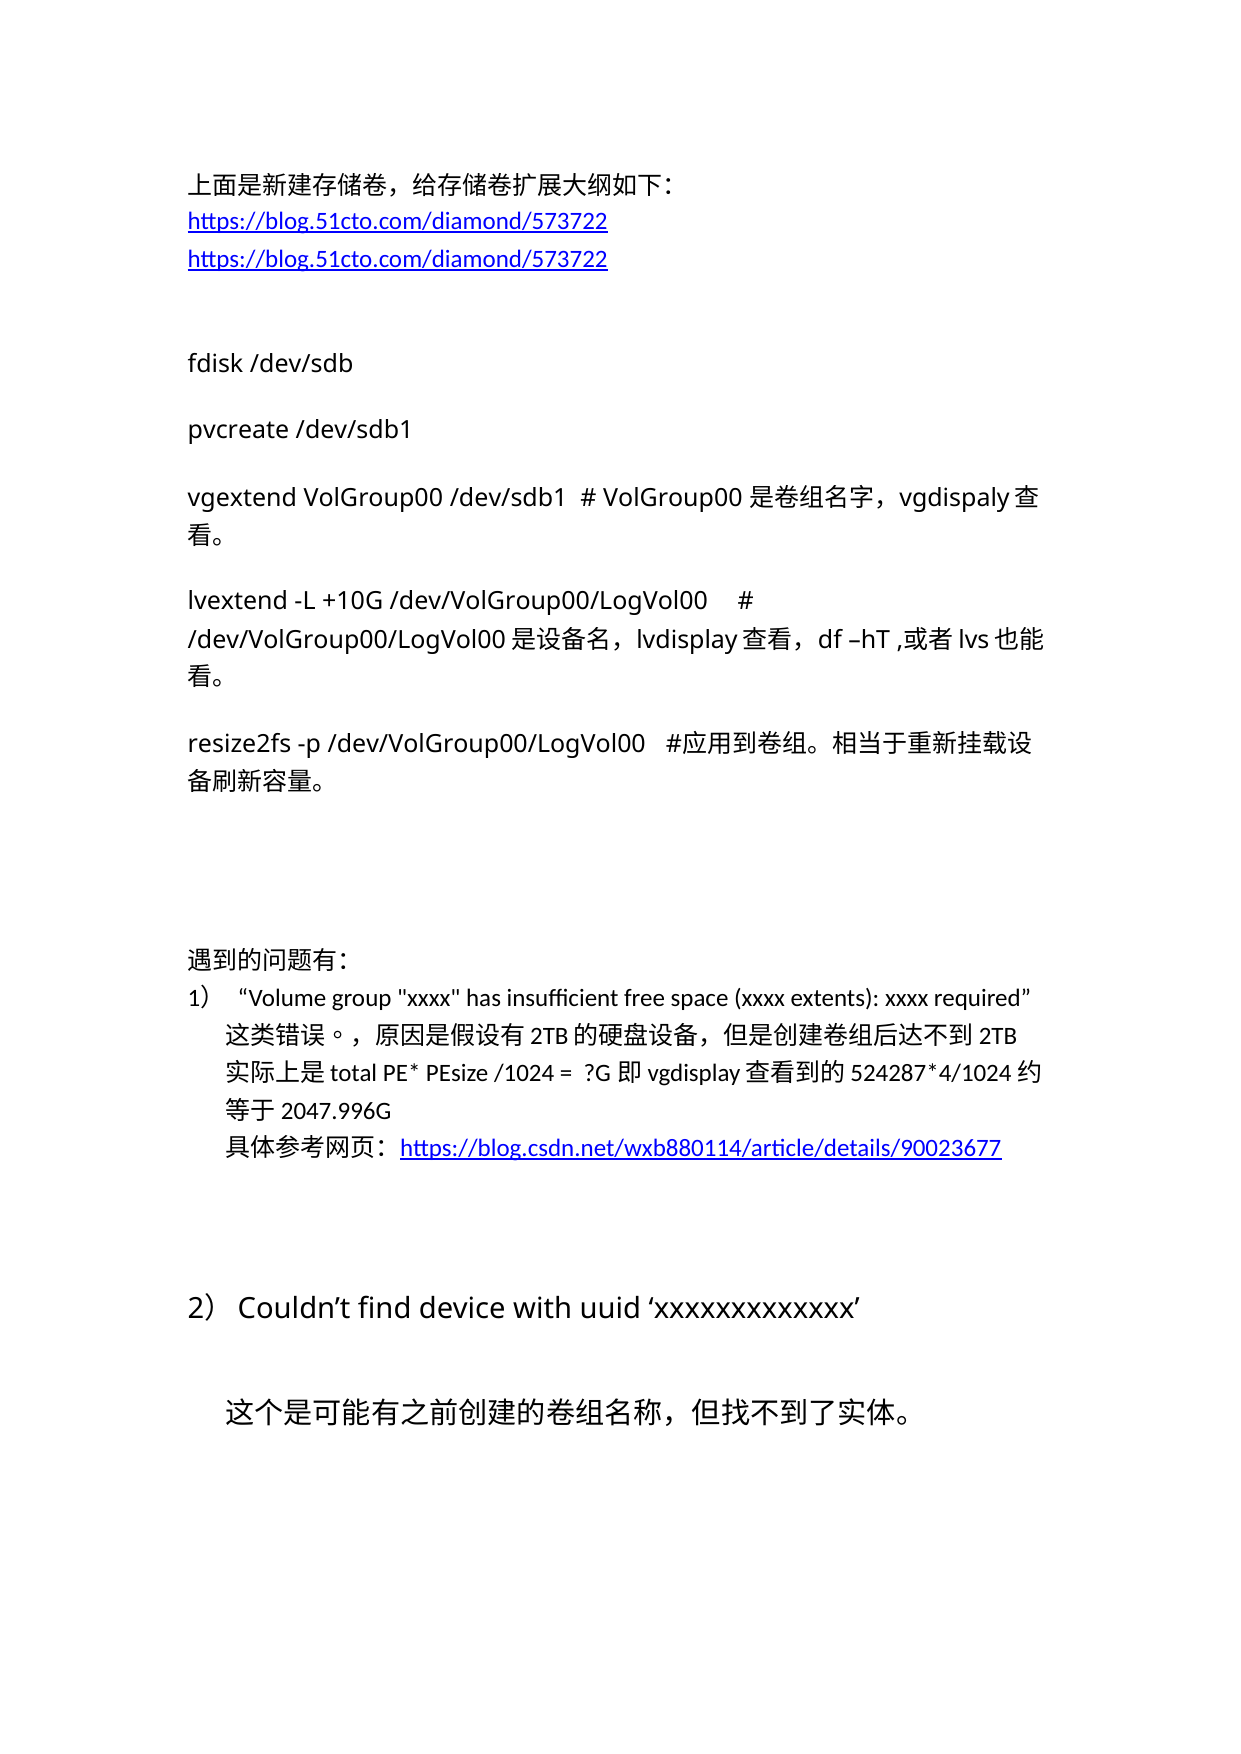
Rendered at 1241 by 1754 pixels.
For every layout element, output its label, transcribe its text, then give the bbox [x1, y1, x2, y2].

text vgextend VolGroup00 /dev/sdb1 # VolGroup00 是卷组名字，vgdispaly查看。 [187, 477, 1053, 552]
text pvcreate /dev/sdb1 [187, 410, 1053, 448]
text resize2fs -p /dev/VolGroup00/LogVol00 #应用到卷组。相当于重新挂载设备刷新容量。 [187, 723, 1053, 798]
list 实际上是total PE* PEsize /1024 = ?G 即 vgdisplay查看到的524287*4/1024 约等于 2047.996G [225, 1052, 1053, 1127]
text lvextend -L +10G /dev/VolGroup00/LogVol00 # /dev/VolGroup00/LogVol00是设备名，lvdisplay查看，df –hT ,或者lvs也能看。 [187, 581, 1053, 694]
text https://blog.51cto.com/diamond/573722 [187, 239, 1053, 277]
text 遇到的问题有： [187, 939, 1053, 977]
list “Volume group "xxxx" has insufficient free space (xxxx extents): xxxx required”这类错误。，原因是假设有2TB的硬盘设备，但是创建卷组后达不到2TB [187, 977, 1053, 1052]
list 具体参考网页：https://blog.csdn.net/wxb880114/article/details/90023677 [225, 1127, 1053, 1164]
text https://blog.51cto.com/diamond/573722 [187, 202, 1053, 239]
list 这个是可能有之前创建的卷组名称，但找不到了实体。 [225, 1373, 1053, 1448]
text fdisk /dev/sdb [187, 344, 1053, 381]
text 上面是新建存储卷，给存储卷扩展大纲如下： [187, 164, 1053, 202]
list Couldn’t find device with uuid ‘xxxxxxxxxxxxx’ [187, 1269, 1053, 1344]
